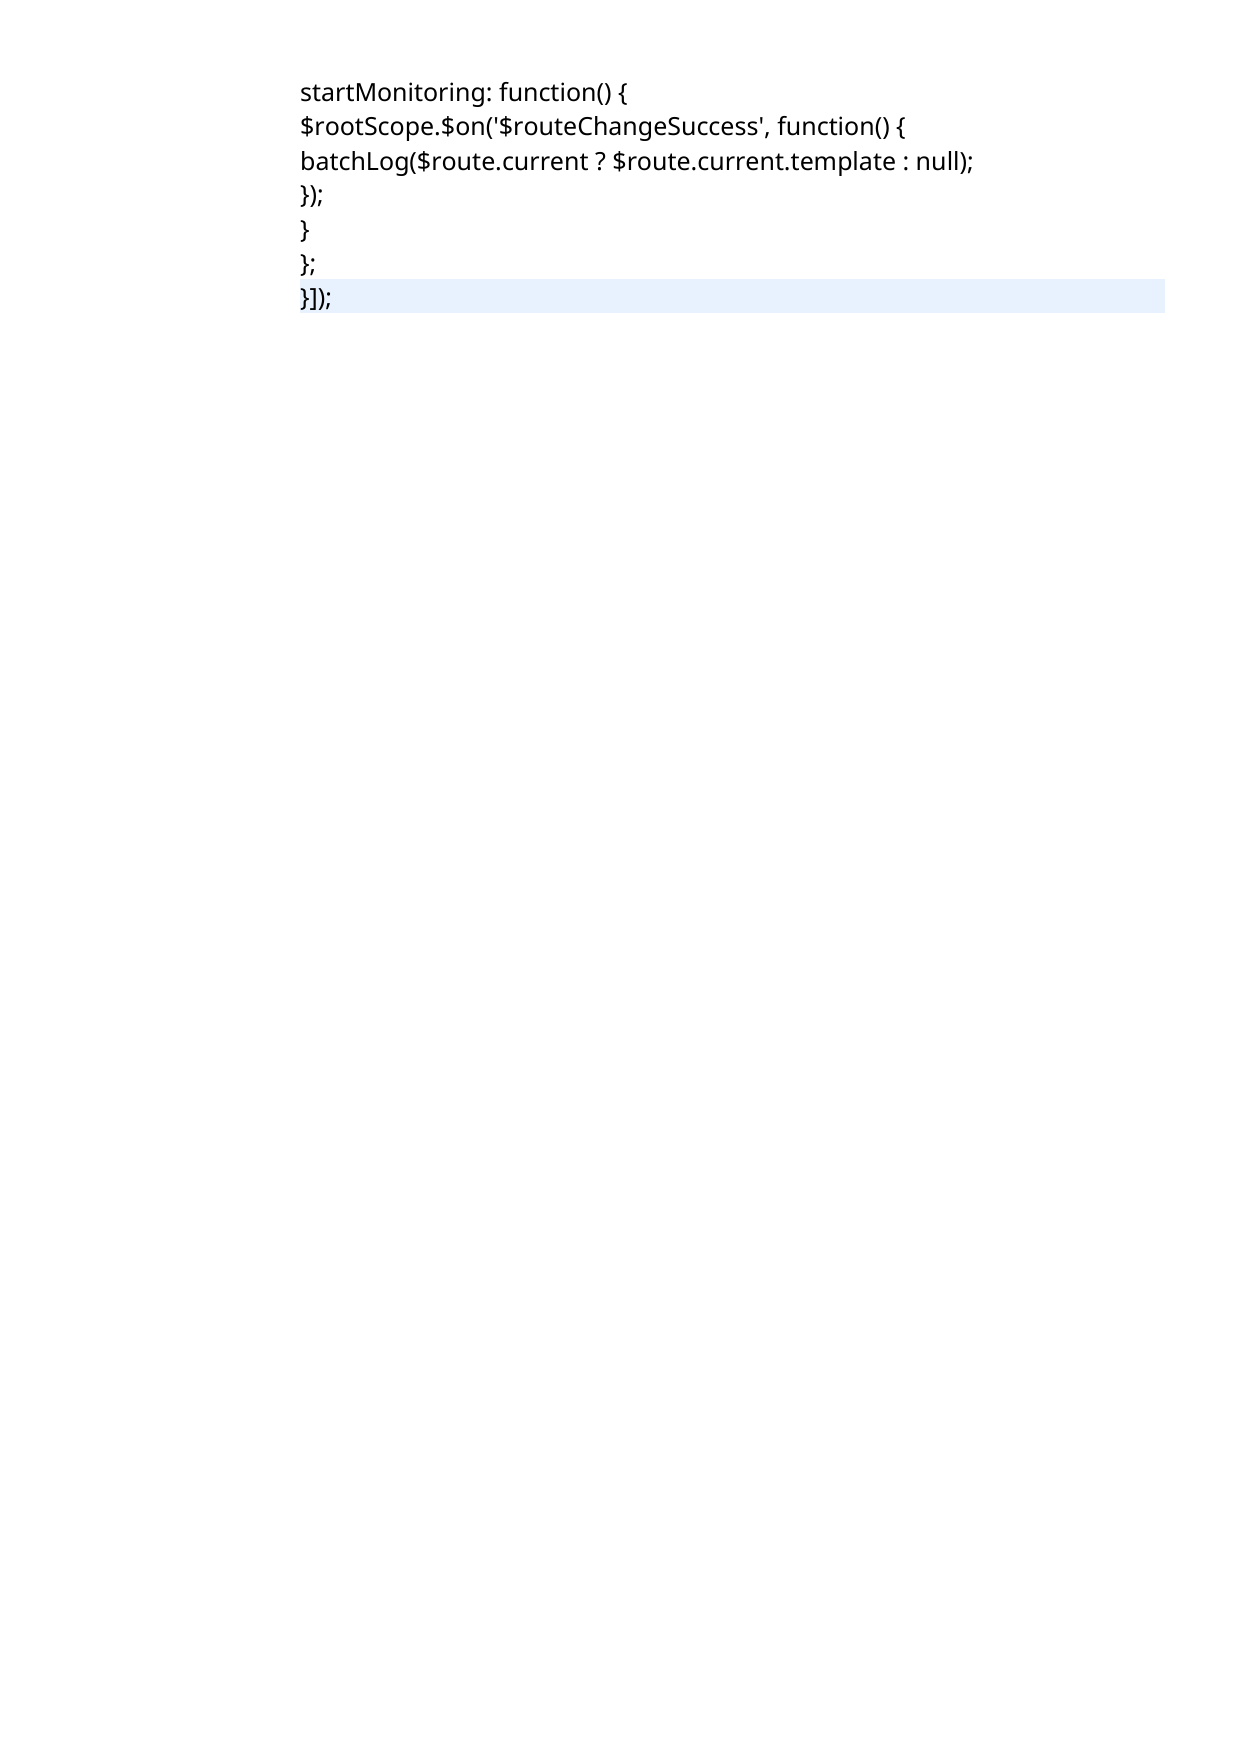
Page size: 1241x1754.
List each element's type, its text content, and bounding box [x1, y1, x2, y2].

text }]); [300, 279, 1165, 313]
text } [300, 211, 1165, 245]
text }); [300, 177, 1165, 211]
text $rootScope.$on('$routeChangeSuccess', function() { [300, 109, 1165, 143]
text batchLog($route.current ? $route.current.template : null); [300, 143, 1165, 177]
text }; [300, 245, 1165, 279]
text startMonitoring: function() { [300, 75, 1165, 109]
